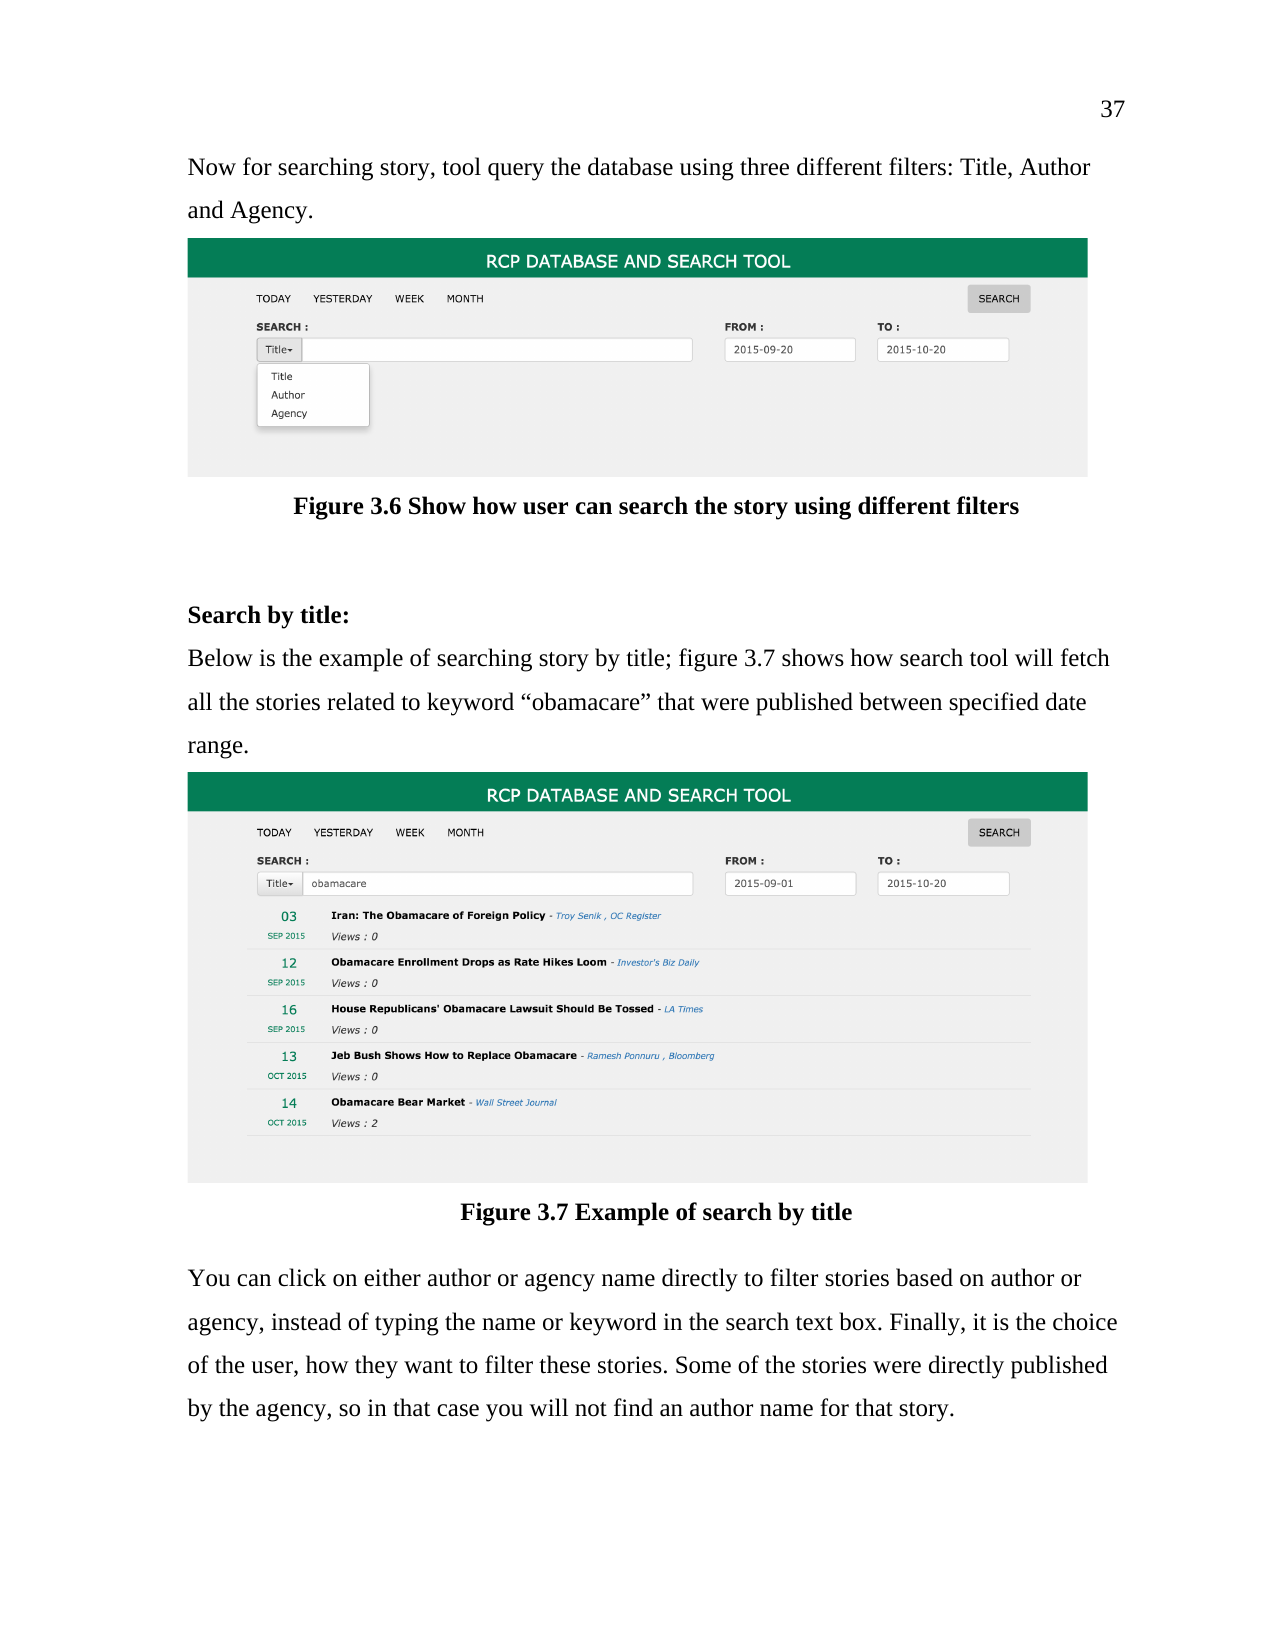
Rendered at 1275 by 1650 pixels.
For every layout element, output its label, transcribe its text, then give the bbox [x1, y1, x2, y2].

text Figure 3.6 Show how user can search the story using different filters [187, 491, 1125, 520]
text Figure 3.7 Example of search by title [187, 1197, 1125, 1226]
text You can click on either author or agency name directly to filter stories based on author or agency, instead of typing the name or keyword in the search text box. Finally, it is the choice of the user, how they want to filter these stories. Some of the stories were directly published by the agency, so in that case you will not find an author name for that story. [187, 1263, 1125, 1422]
picture [187, 772, 1088, 1183]
text Below is the example of searching story by title; figure 3.7 shows how search tool will fetch all the stories related to keyword “obamacare” that were published between specified date range. [187, 643, 1125, 758]
text Now for searching story, tool query the database using three different filters: Title, Author and Agency. [187, 152, 1125, 224]
picture [187, 238, 1088, 477]
text Search by title: [187, 600, 1125, 629]
